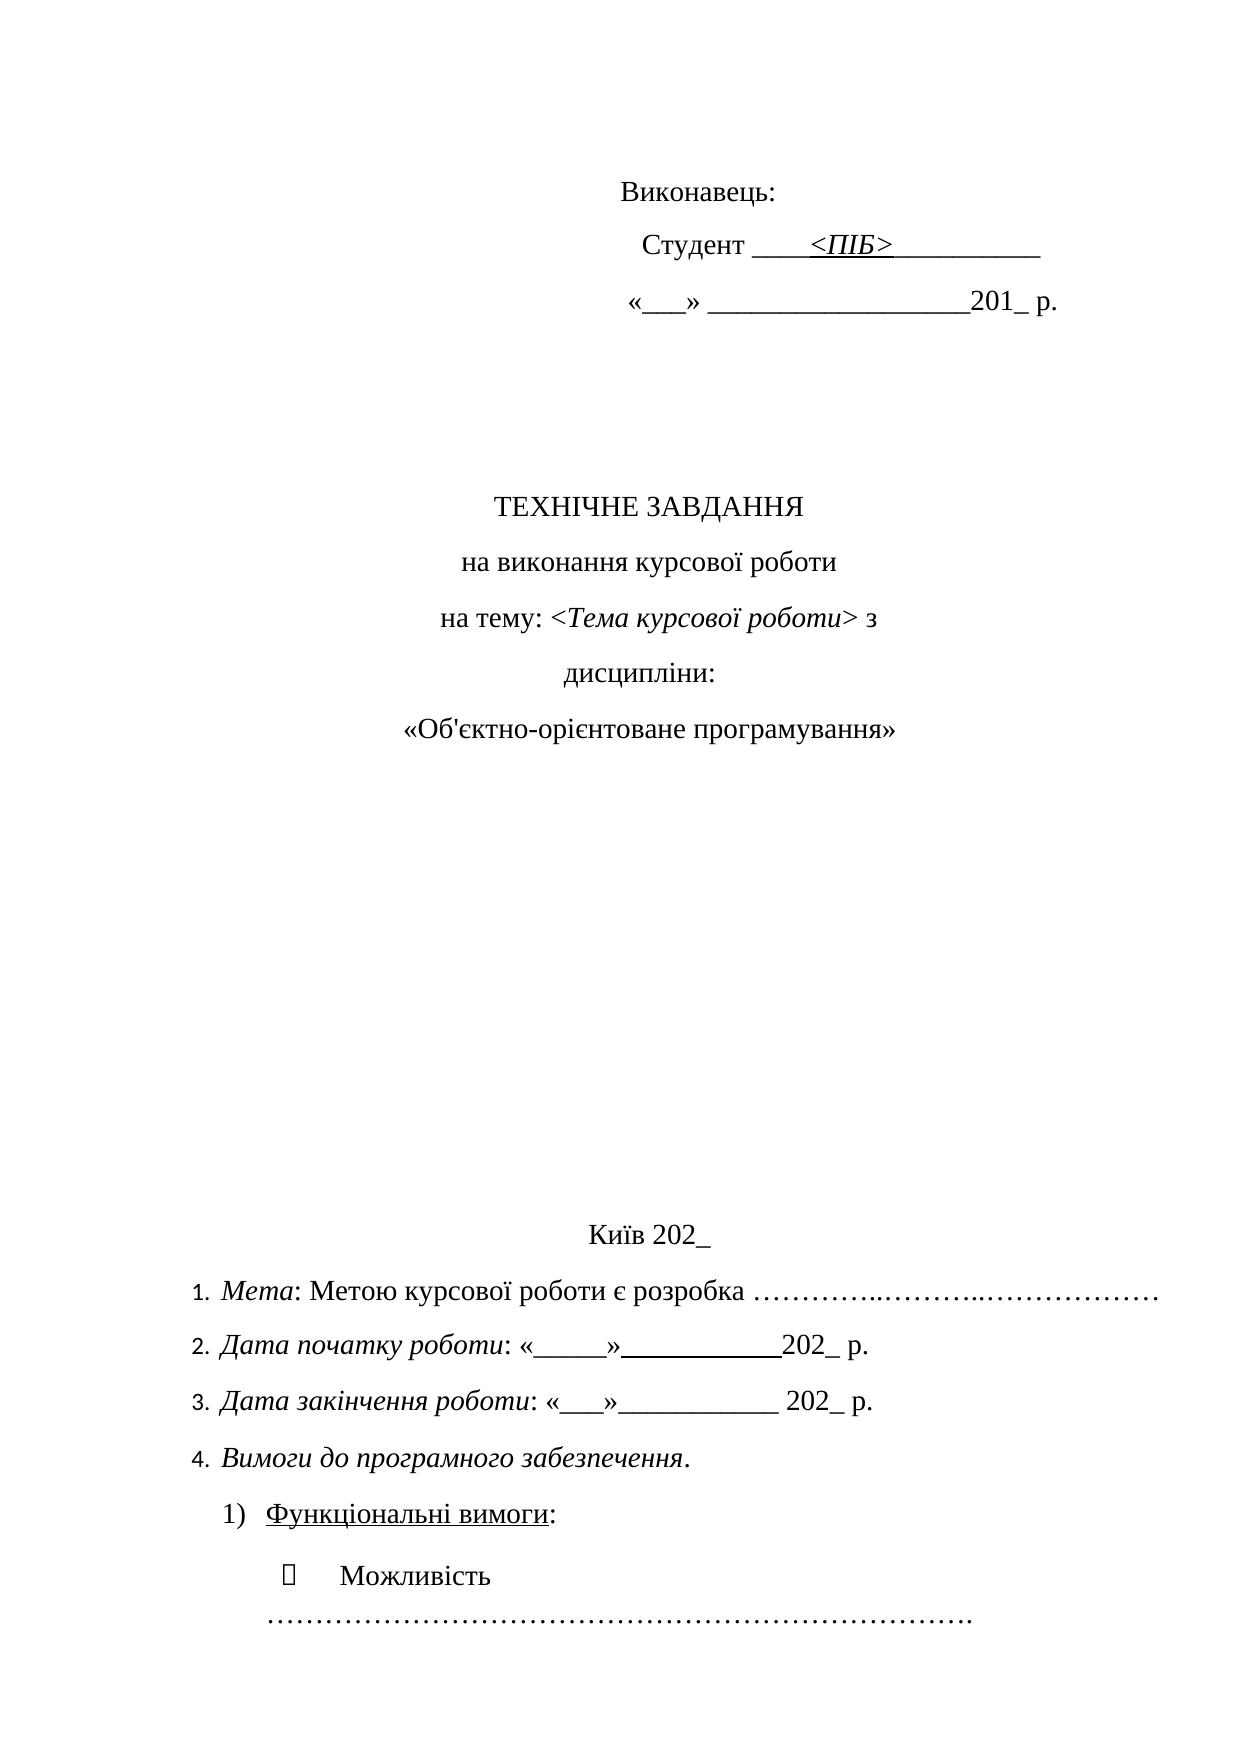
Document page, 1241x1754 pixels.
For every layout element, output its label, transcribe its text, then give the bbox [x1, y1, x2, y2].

text на тему: <Тема курсової роботи> з дисципліни: [440, 600, 877, 689]
text Студент ____<ПІБ>__________ [118, 227, 1040, 261]
text «___» __________________201_ р. [118, 283, 1057, 316]
text Виконавець: [209, 174, 1188, 207]
text на виконання курсової роботи [148, 544, 1149, 578]
list Дата початку роботи: «_____»___________202_ р. [191, 1327, 1185, 1361]
list Мета: Метою курсової роботи є розробка …………..………..……………… [191, 1273, 1185, 1306]
text ТЕХНІЧНЕ ЗАВДАННЯ [148, 489, 1149, 522]
list Функціональні вимоги: [222, 1496, 1182, 1529]
text Київ 202_ [148, 1217, 1150, 1251]
list Дата закінчення роботи: «___»___________ 202_ р. [191, 1383, 1185, 1417]
list Вимоги до програмного забезпечення. [191, 1440, 1185, 1473]
text «Об'єктно-орієнтоване програмування» [148, 711, 1151, 745]
list Можливість ………………………………………………………………. [266, 1554, 1182, 1630]
